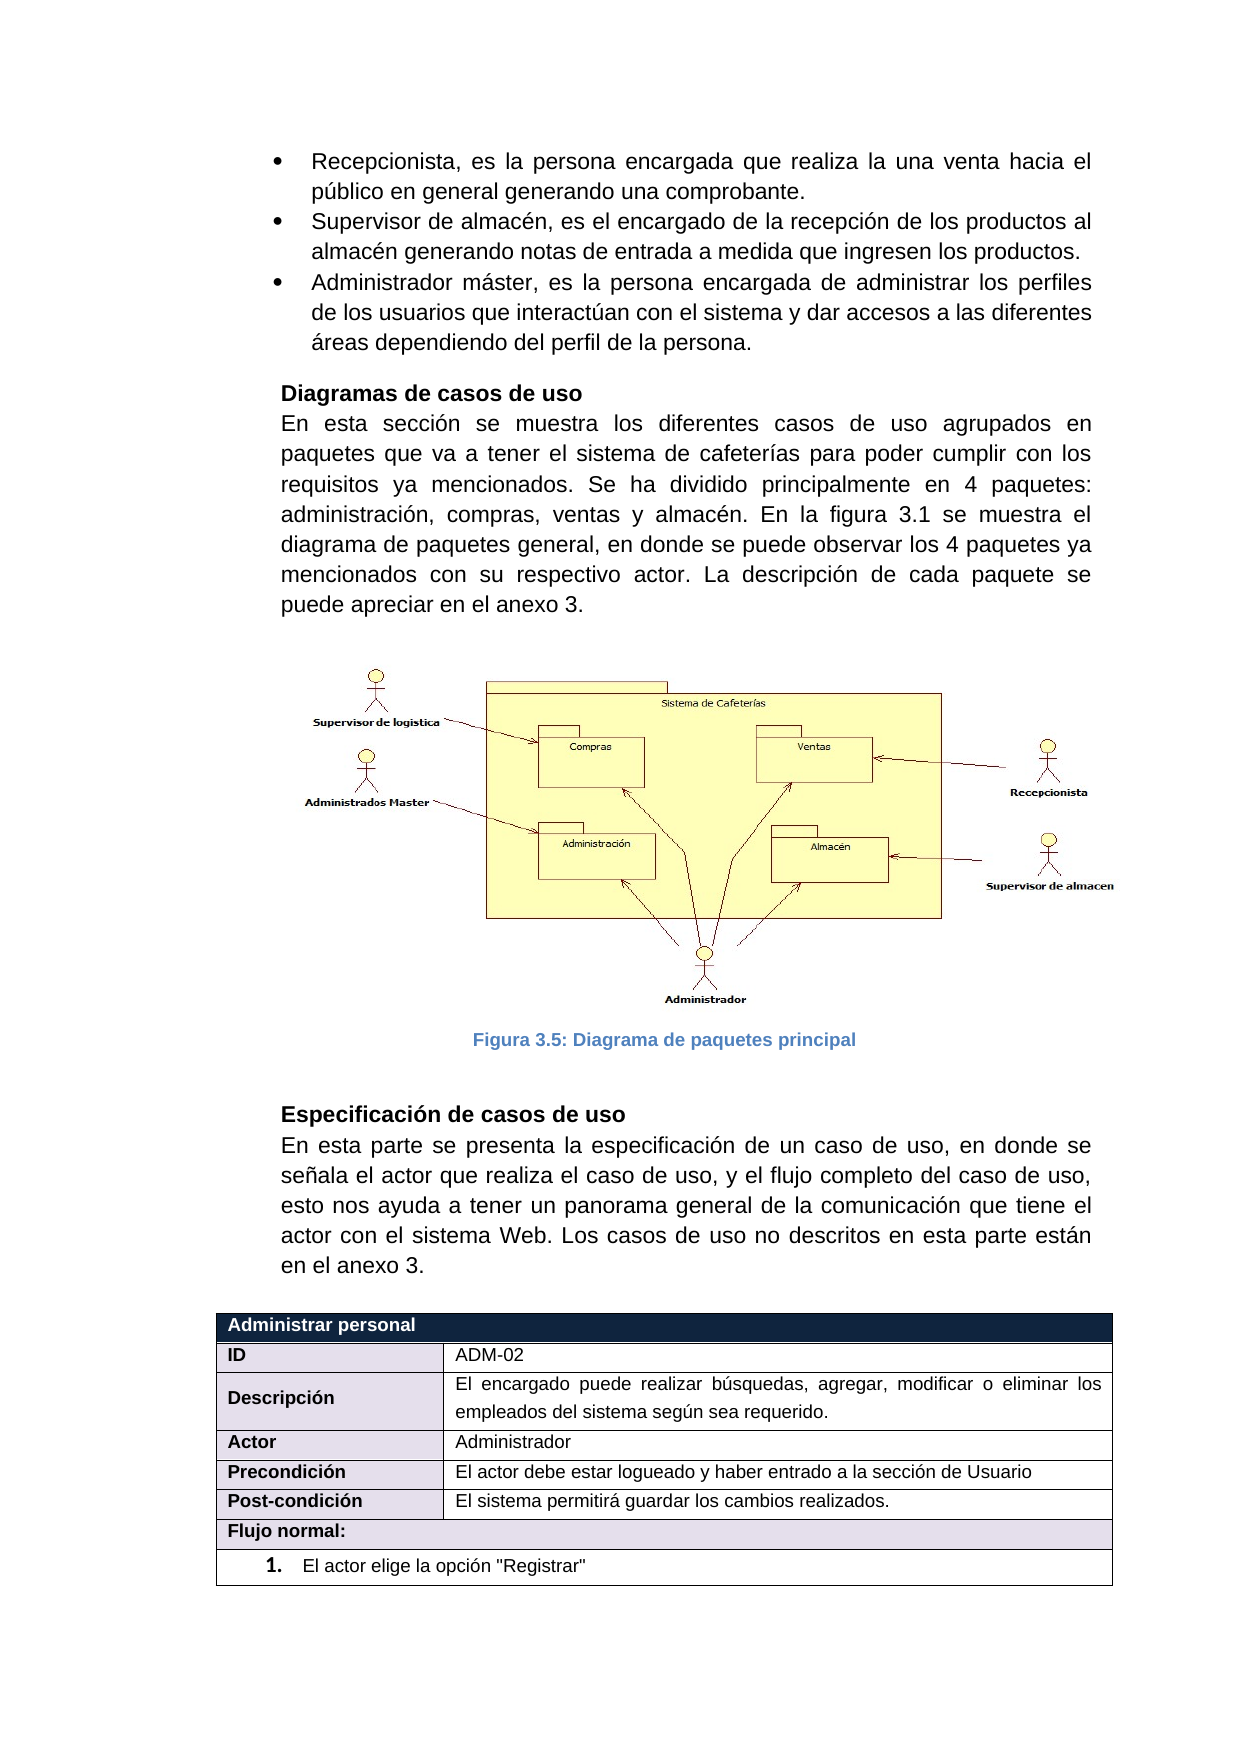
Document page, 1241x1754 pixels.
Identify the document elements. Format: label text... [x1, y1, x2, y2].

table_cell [217, 1550, 1112, 1585]
text Especificación de casos de uso [281, 1101, 1092, 1128]
table_cell Post-condición [217, 1490, 443, 1519]
table_cell Administrador [444, 1431, 1112, 1459]
table_cell El encargado puede realizar búsquedas, agregar, modificar o eliminar los empleados del sistema según sea requerido. [444, 1373, 1112, 1430]
list Supervisor de almacén, es el encargado de la recepción de los productos al almacén generando notas de entrada a medida que ingresen los productos. [274, 208, 1092, 265]
table_cell ADM-02 [444, 1344, 1112, 1372]
table_cell Precondición [217, 1461, 443, 1489]
table_cell Descripción [217, 1373, 443, 1430]
table_cell Actor [217, 1431, 443, 1459]
text Diagramas de casos de uso [281, 380, 1092, 406]
table_cell El sistema permitirá guardar los cambios realizados. [444, 1490, 1112, 1519]
list Recepcionista, es la persona encargada que realiza la una venta hacia el público en general generando una comprobante. [274, 148, 1092, 204]
table_cell El actor debe estar logueado y haber entrado a la sección de Usuario [444, 1461, 1112, 1489]
picture [280, 651, 1137, 1026]
table_cell Flujo normal: [217, 1520, 1112, 1549]
table_header Administrar personal [217, 1314, 1112, 1342]
text En esta sección se muestra los diferentes casos de uso agrupados en paquetes que va a tener el sistema de cafeterías para poder cumplir con los requisitos ya mencionados. Se ha dividido principalmente en 4 paquetes: administración, compras, ventas y almacén. En la figura 3.1 se muestra el diagrama de paquetes general, en donde se puede observar los 4 paquetes ya mencionados con su respectivo actor. La descripción de cada paquete se puede apreciar en el anexo 3. [281, 410, 1092, 618]
list Administrador máster, es la persona encargada de administrar los perfiles de los usuarios que interactúan con el sistema y dar accesos a las diferentes áreas dependiendo del perfil de la persona. [274, 268, 1092, 355]
text En esta parte se presenta la especificación de un caso de uso, en donde se señala el actor que realiza el caso de uso, y el flujo completo del caso de uso, esto nos ayuda a tener un panorama general de la comunicación que tiene el actor con el sistema Web. Los casos de uso no descritos en esta parte están en el anexo 3. [281, 1132, 1092, 1279]
table_cell ID [217, 1344, 443, 1372]
